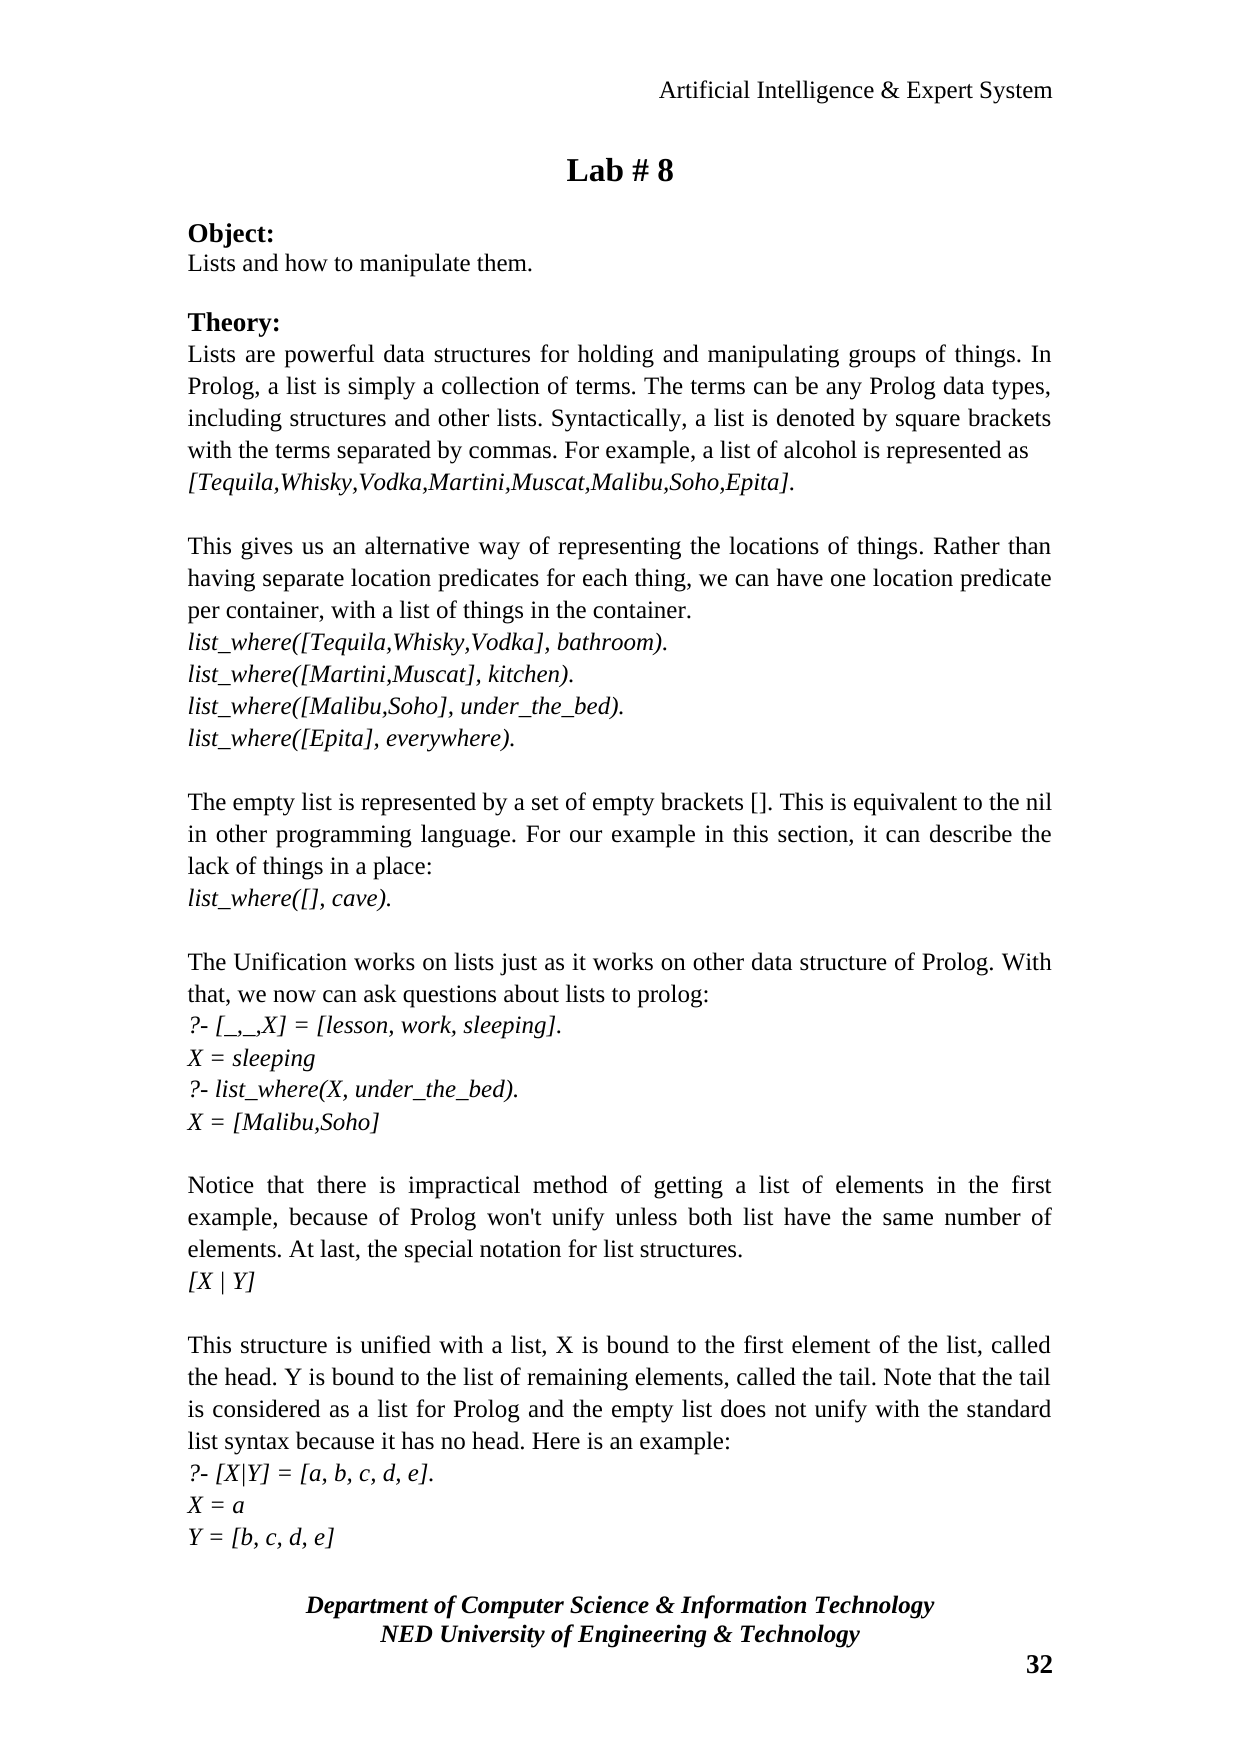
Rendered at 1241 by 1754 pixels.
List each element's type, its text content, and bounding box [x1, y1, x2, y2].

text This gives us an alternative way of representing the locations of things. Rather than having separate location predicates for each thing, we can have one location predicate per container, with a list of things in the container. [187, 529, 1053, 625]
text ?- [_,_,X] = [lesson, work, sleeping]. [187, 1008, 1053, 1040]
text Notice that there is impractical method of getting a list of elements in the first example, because of Prolog won't unify unless both list have the same number of elements. At last, the special notation for list structures. [187, 1168, 1053, 1264]
text Object: [187, 217, 1053, 248]
text list_where([Epita], everywhere). [187, 721, 1053, 753]
text Lists and how to manipulate them. [187, 248, 1053, 277]
text ?- list_where(X, under_the_bed). [187, 1072, 1053, 1104]
text ?- [X|Y] = [a, b, c, d, e]. [187, 1456, 1053, 1488]
text X = a [187, 1488, 1053, 1520]
text list_where([Tequila,Whisky,Vodka], bathroom). [187, 625, 1053, 657]
text Lab # 8 [187, 150, 1053, 188]
text The Unification works on lists just as it works on other data structure of Prolog. With that, we now can ask questions about lists to prolog: [187, 944, 1053, 1008]
text [Tequila,Whisky,Vodka,Martini,Muscat,Malibu,Soho,Epita]. [187, 465, 1053, 497]
text Y = [b, c, d, e] [187, 1520, 1053, 1552]
text list_where([Martini,Muscat], kitchen). [187, 657, 1053, 689]
text [X | Y] [187, 1264, 1053, 1296]
text X = [Malibu,Soho] [187, 1104, 1053, 1136]
text list_where([Malibu,Soho], under_the_bed). [187, 689, 1053, 721]
text Lists are powerful data structures for holding and manipulating groups of things. In Prolog, a list is simply a collection of terms. The terms can be any Prolog data types, including structures and other lists. Syntactically, a list is denoted by square brackets with the terms separated by commas. For example, a list of alcohol is represented as [187, 337, 1053, 465]
text The empty list is represented by a set of empty brackets []. This is equivalent to the nil in other programming language. For our example in this section, it can describe the lack of things in a place: [187, 784, 1053, 881]
text Theory: [187, 306, 1053, 337]
text This structure is unified with a list, X is bound to the first element of the list, called the head. Y is bound to the list of remaining elements, called the tail. Note that the tail is considered as a list for Prolog and the empty list does not unify with the standard list syntax because it has no head. Here is an example: [187, 1328, 1053, 1456]
text X = sleeping [187, 1040, 1053, 1072]
text list_where([], cave). [187, 881, 1053, 912]
